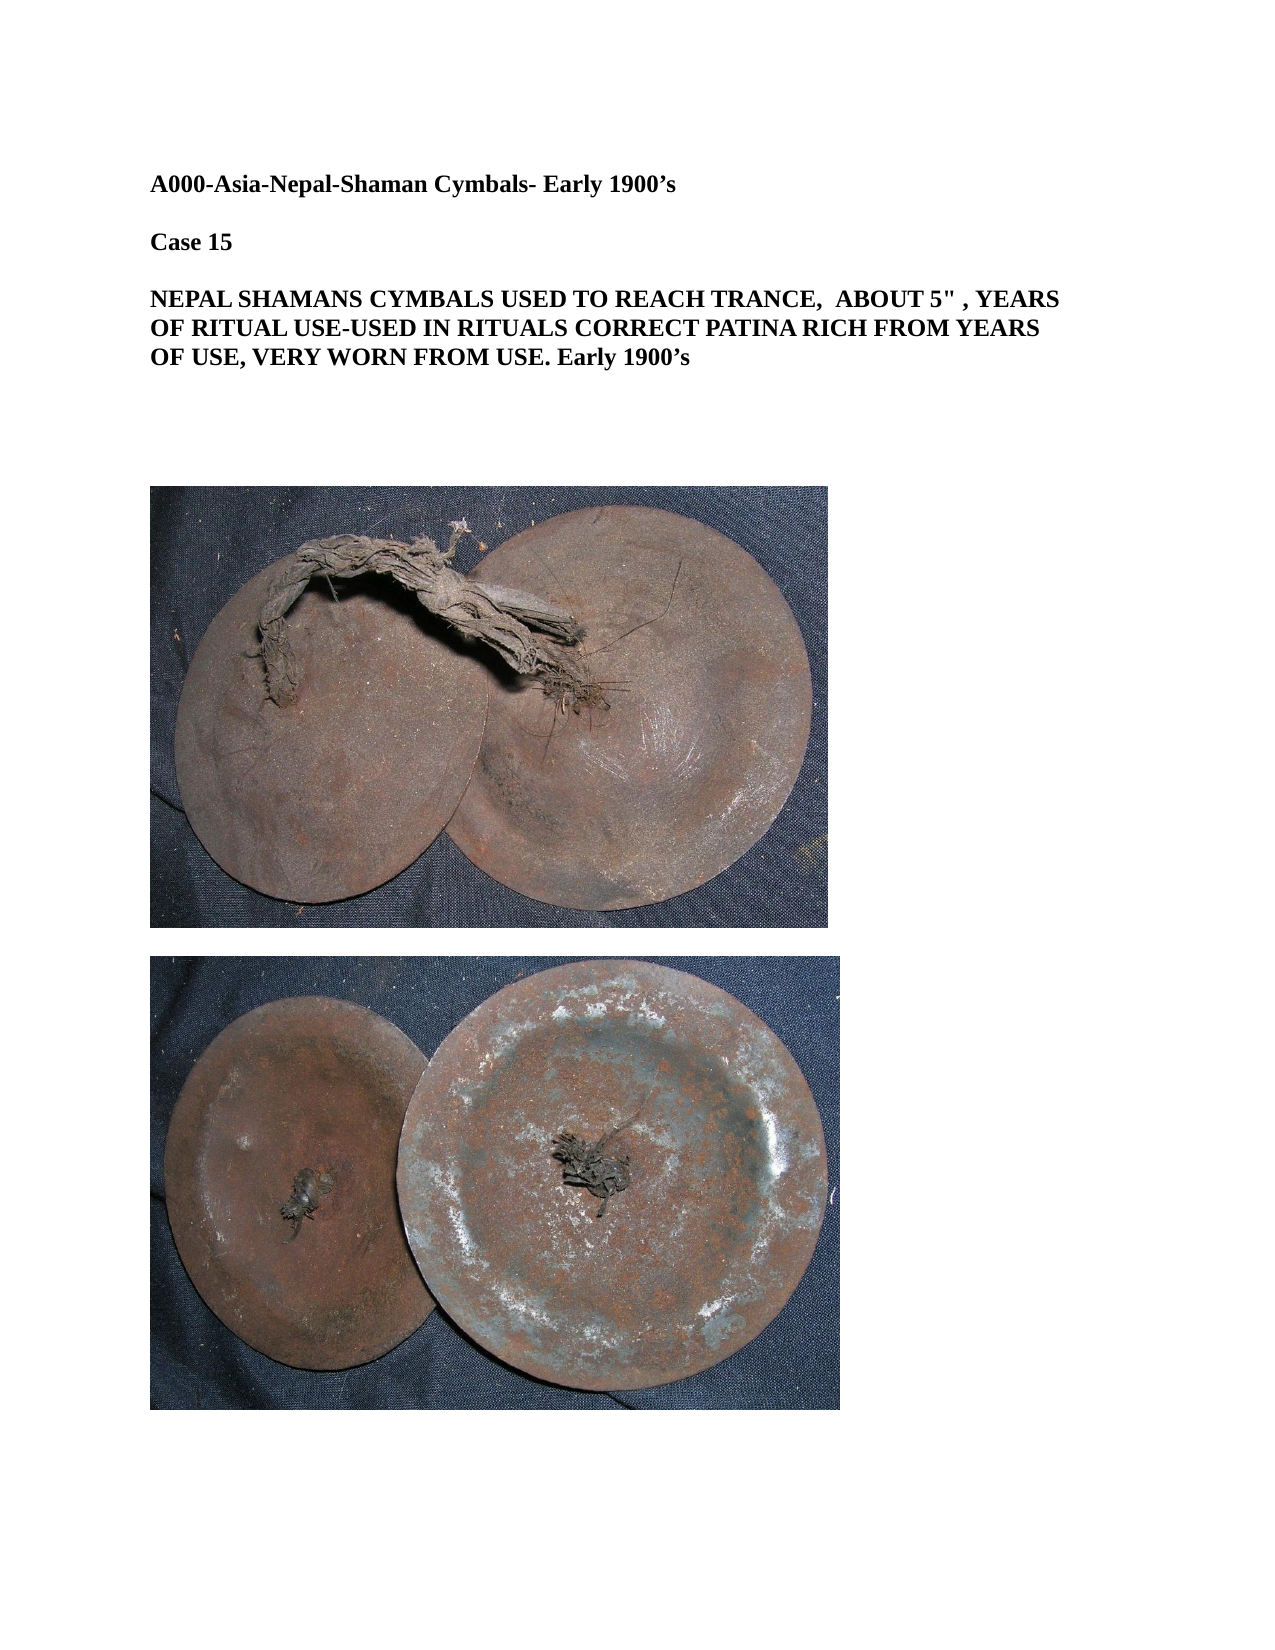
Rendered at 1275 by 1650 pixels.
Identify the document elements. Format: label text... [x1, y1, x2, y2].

subtitle Case 15 [150, 227, 1125, 255]
subtitle A000-Asia-Nepal-Shaman Cymbals- Early 1900’s [150, 169, 1125, 197]
picture [150, 486, 828, 928]
subtitle NEPAL SHAMANS CYMBALS USED TO REACH TRANCE, ABOUT 5" , YEARS OF RITUAL USE-USED IN RITUALS CORRECT PATINA RICH FROM YEARS OF USE, VERY WORN FROM USE. Early 1900’s [150, 284, 1125, 371]
picture [150, 956, 840, 1410]
